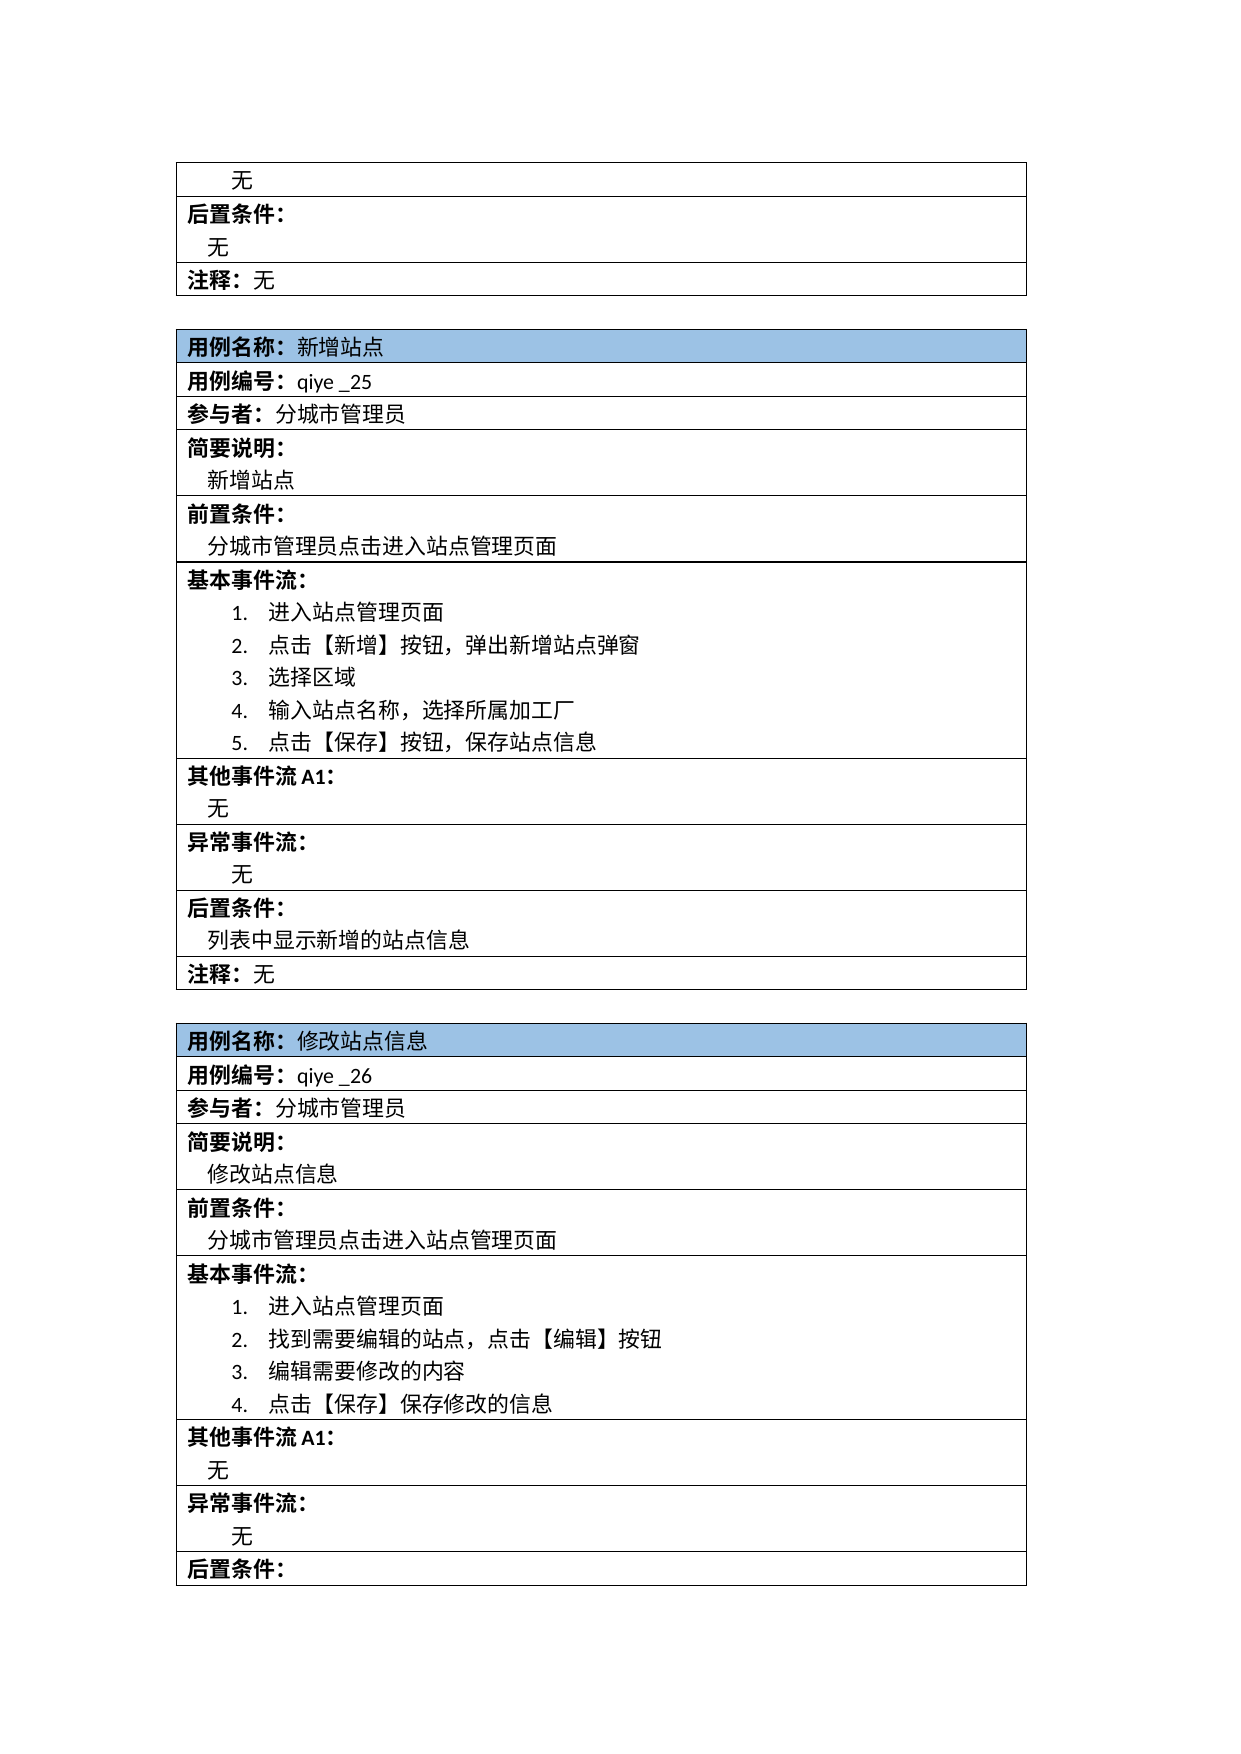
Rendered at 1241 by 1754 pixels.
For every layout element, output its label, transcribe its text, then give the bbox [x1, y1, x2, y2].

table_cell 用例编号：qiye _25 [177, 363, 1026, 396]
table_cell 简要说明： 修改站点信息 [177, 1124, 1026, 1189]
table_cell 异常事件流： 无 [177, 1486, 1026, 1551]
table_cell 用例编号：qiye _26 [177, 1057, 1026, 1090]
table_cell 注释：无 [177, 957, 1026, 989]
table_header 用例名称：修改站点信息 [177, 1024, 1026, 1056]
table_cell 后置条件： 无 [177, 197, 1026, 262]
table_cell 前置条件： 分城市管理员点击进入站点管理页面 [177, 1190, 1026, 1255]
table_cell 异常事件流： 无 [177, 163, 1026, 196]
table_cell 异常事件流： 无 [177, 825, 1026, 889]
table_cell 其他事件流A1： 无 [177, 1420, 1026, 1485]
table_cell 后置条件： 列表中显示新增的站点信息 [177, 891, 1026, 956]
table_cell 前置条件： 分城市管理员点击进入站点管理页面 [177, 496, 1026, 561]
table_cell 基本事件流： 进入站点管理页面 找到需要编辑的站点，点击【编辑】按钮 编辑需要修改的内容 点击【保存】保存修改的信息 [177, 1256, 1026, 1419]
table_header 用例名称：新增站点 [177, 330, 1026, 362]
table_cell 参与者：分城市管理员 [177, 1091, 1026, 1123]
table_cell 参与者：分城市管理员 [177, 397, 1026, 429]
table_cell 简要说明： 新增站点 [177, 430, 1026, 495]
table_cell 后置条件： 列表中显示更新后的站点信息 [177, 1552, 1026, 1584]
table_cell 其他事件流A1： 无 [177, 759, 1026, 823]
table_cell 基本事件流： 进入站点管理页面 点击【新增】按钮，弹出新增站点弹窗 选择区域 输入站点名称，选择所属加工厂 点击【保存】按钮，保存站点信息 [177, 563, 1026, 757]
table_cell 注释：无 [177, 263, 1026, 295]
